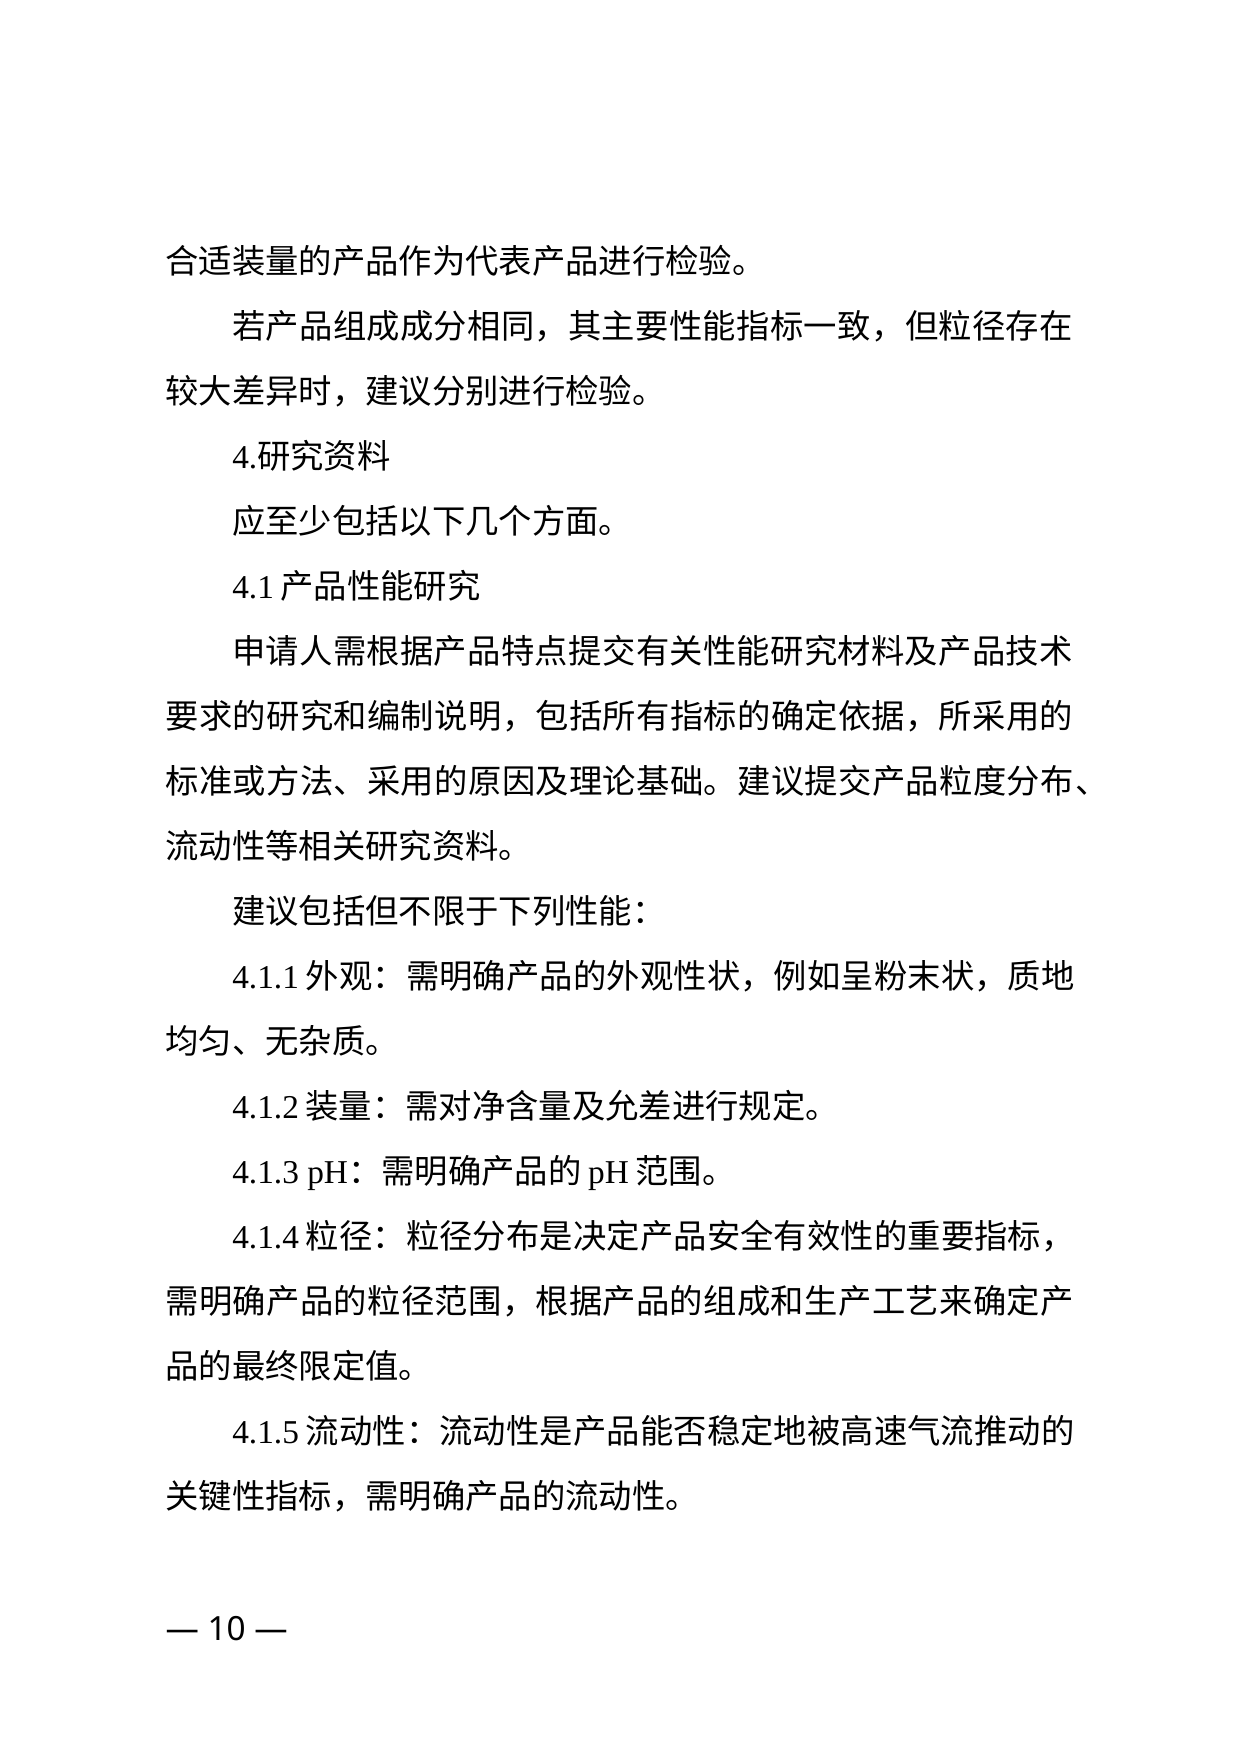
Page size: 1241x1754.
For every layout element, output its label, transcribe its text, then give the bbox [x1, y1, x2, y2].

text 应至少包括以下几个方面。 [165, 487, 1075, 552]
text 4.1.2装量：需对净含量及允差进行规定。 [165, 1072, 1075, 1137]
text 4.研究资料 [165, 422, 1082, 487]
text 4.1.5流动性：流动性是产品能否稳定地被高速气流推动的关键性指标，需明确产品的流动性。 [165, 1397, 1075, 1527]
text 若产品组成成分相同，其主要性能指标一致，但粒径存在较大差异时，建议分别进行检验。 [165, 292, 1075, 422]
text 申请人需根据产品特点提交有关性能研究材料及产品技术要求的研究和编制说明，包括所有指标的确定依据，所采用的标准或方法、采用的原因及理论基础。建议提交产品粒度分布、流动性等相关研究资料。 [165, 617, 1075, 877]
text 4.1.1外观：需明确产品的外观性状，例如呈粉末状，质地均匀、无杂质。 [165, 942, 1075, 1072]
text 4.1产品性能研究 [165, 552, 1082, 617]
text 4.1.4粒径：粒径分布是决定产品安全有效性的重要指标，需明确产品的粒径范围，根据产品的组成和生产工艺来确定产品的最终限定值。 [165, 1202, 1075, 1397]
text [165, 227, 1075, 292]
text 4.1.3 pH：需明确产品的pH范围。 [165, 1137, 1075, 1202]
list 建议包括但不限于下列性能： [165, 877, 1075, 942]
